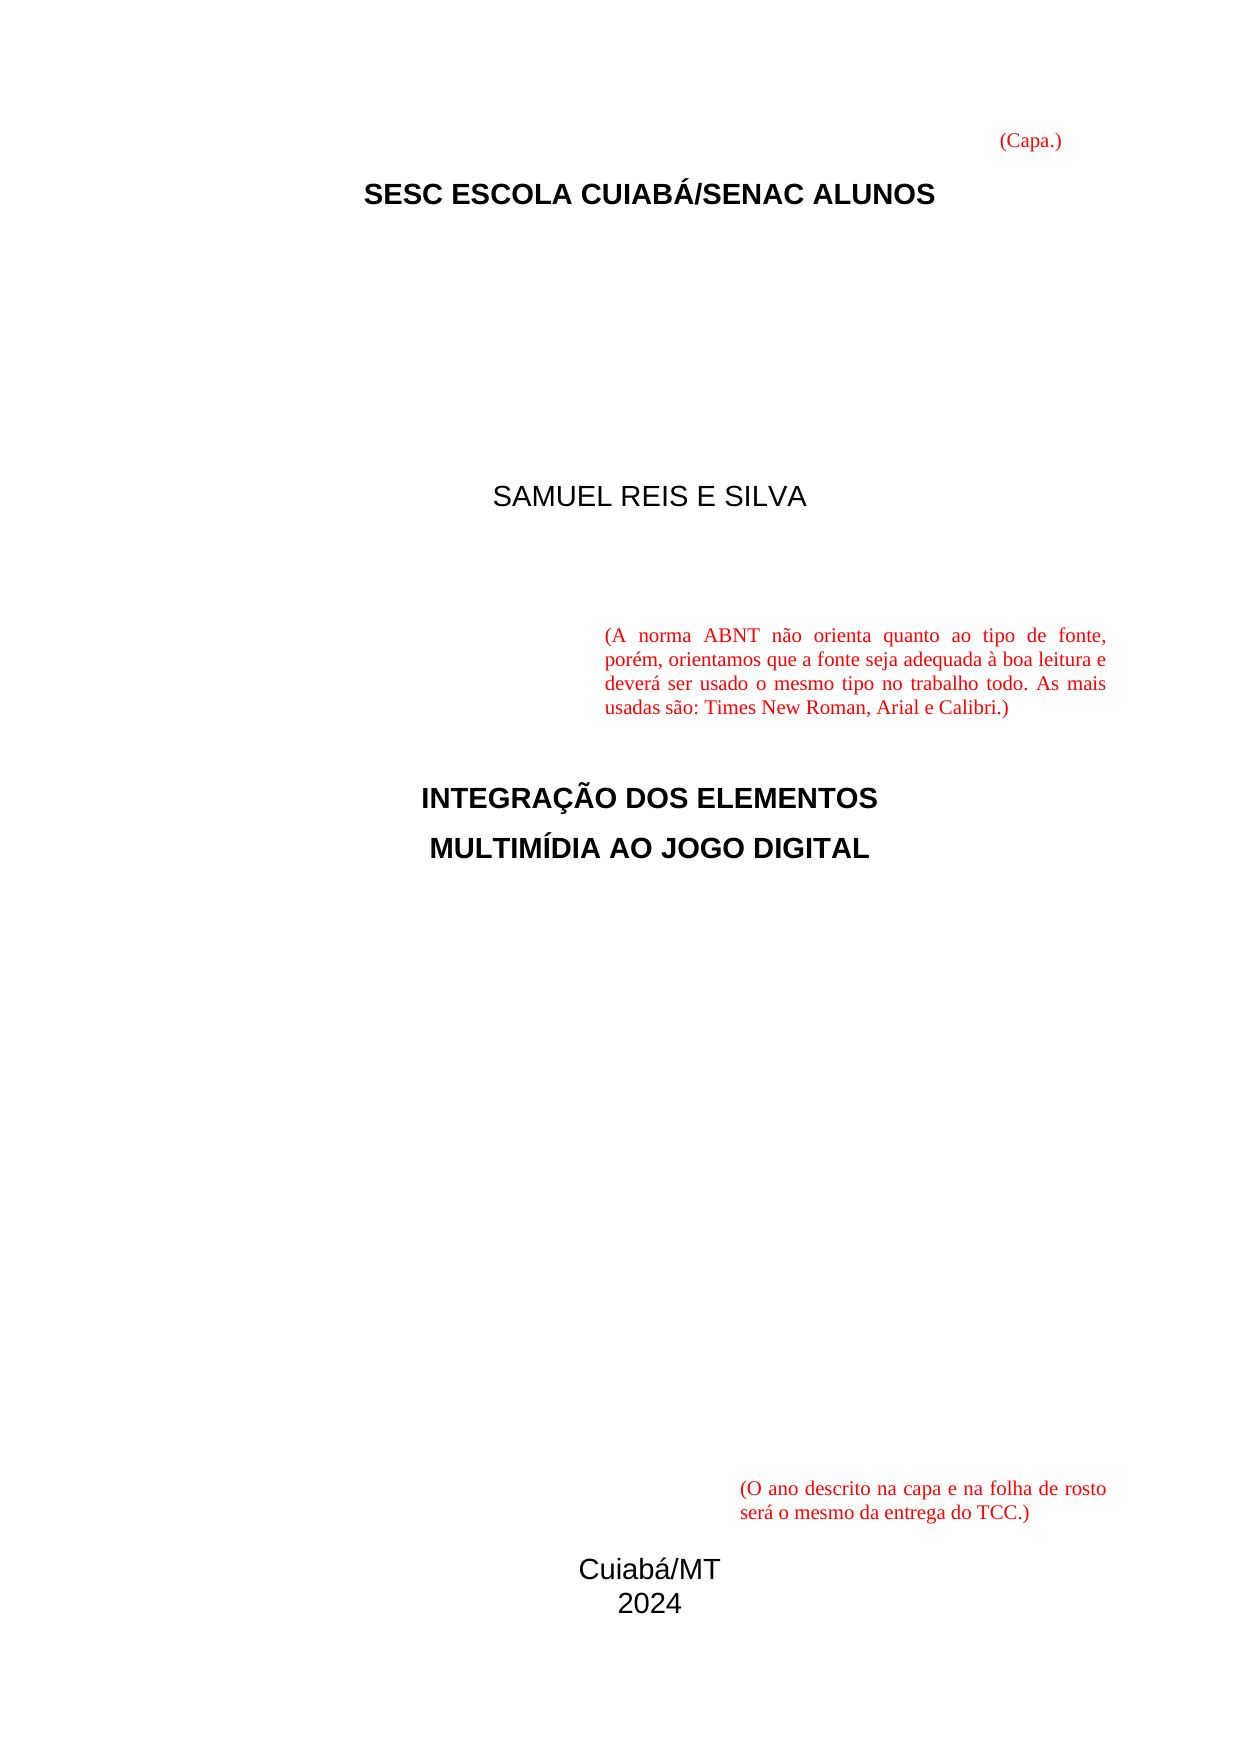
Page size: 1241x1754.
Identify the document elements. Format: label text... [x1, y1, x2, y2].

text 2024 [177, 1586, 1122, 1619]
text SESC ESCOLA CUIABÁ/SENAC ALUNOS [177, 177, 1122, 211]
text Cuiabá/MT [177, 1552, 1122, 1586]
text INTEGRAÇÃO DOS ELEMENTOS [177, 781, 1122, 814]
text MULTIMÍDIA AO JOGO DIGITAL [177, 831, 1122, 865]
text SAMUEL REIS E SILVA [177, 479, 1122, 513]
